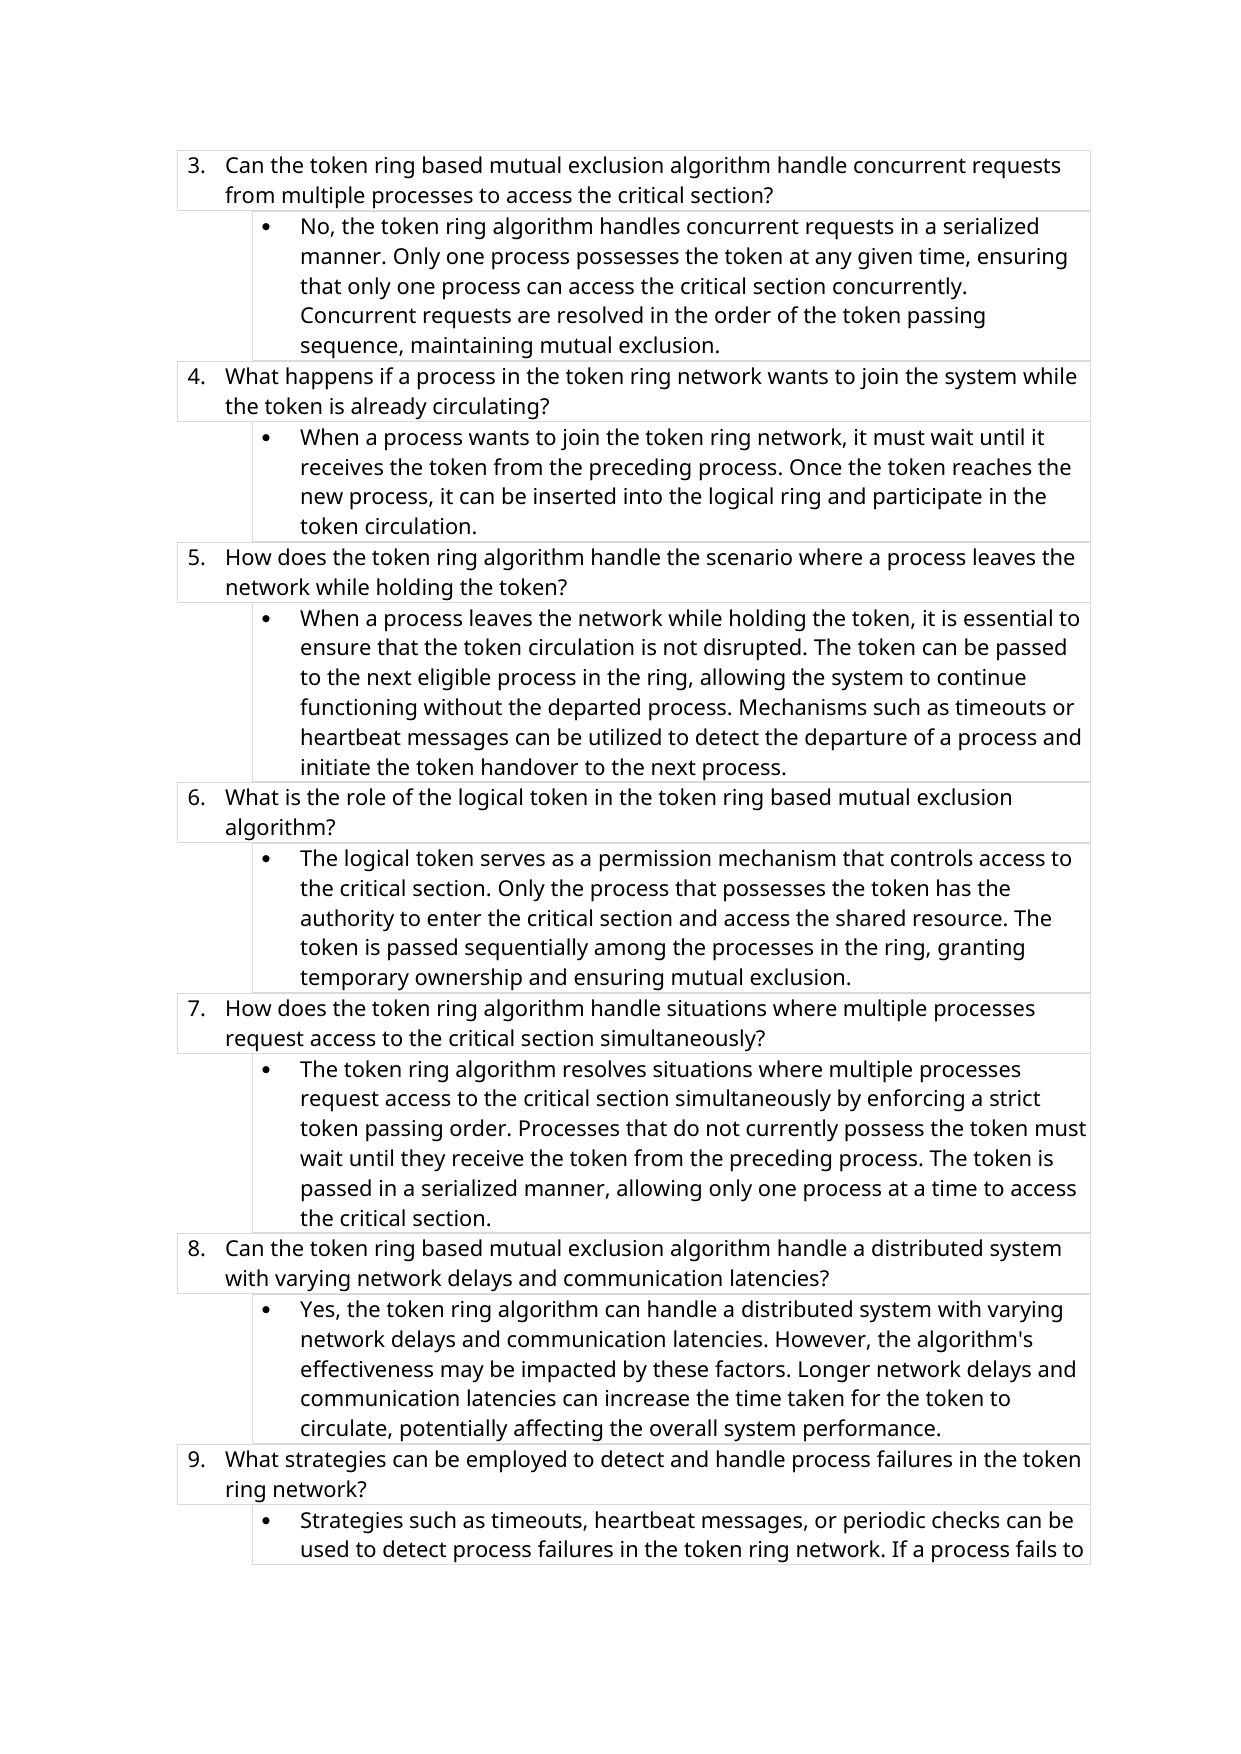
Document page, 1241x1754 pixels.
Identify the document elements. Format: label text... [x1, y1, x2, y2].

list No, the token ring algorithm handles concurrent requests in a serialized manner. Only one process possesses the token at any given time, ensuring that only one process can access the critical section concurrently. Concurrent requests are resolved in the order of the token passing sequence, maintaining mutual exclusion. [253, 212, 1090, 360]
list The logical token serves as a permission mechanism that controls access to the critical section. Only the process that possesses the token has the authority to enter the critical section and access the shared resource. The token is passed sequentially among the processes in the ring, granting temporary ownership and ensuring mutual exclusion. [253, 844, 1090, 992]
list When a process leaves the network while holding the token, it is essential to ensure that the token circulation is not disrupted. The token can be passed to the next eligible process in the ring, allowing the system to continue functioning without the departed process. Mechanisms such as timeouts or heartbeat messages can be utilized to detect the departure of a process and initiate the token handover to the next process. [253, 603, 1090, 781]
list Yes, the token ring algorithm can handle a distributed system with varying network delays and communication latencies. However, the algorithm's effectiveness may be impacted by these factors. Longer network delays and communication latencies can increase the time taken for the token to circulate, potentially affecting the overall system performance. [253, 1295, 1090, 1443]
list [253, 1505, 1090, 1564]
list When a process wants to join the token ring network, it must wait until it receives the token from the preceding process. Once the token reaches the new process, it can be inserted into the logical ring and participate in the token circulation. [253, 422, 1090, 541]
list The token ring algorithm resolves situations where multiple processes request access to the critical section simultaneously by enforcing a strict token passing order. Processes that do not currently possess the token must wait until they receive the token from the preceding process. The token is passed in a serialized manner, allowing only one process at a time to access the critical section. [253, 1054, 1090, 1232]
list Can the token ring based mutual exclusion algorithm handle concurrent requests from multiple processes to access the critical section? [178, 151, 1090, 210]
list How does the token ring algorithm handle situations where multiple processes request access to the critical section simultaneously? [178, 994, 1090, 1053]
list How does the token ring algorithm handle the scenario where a process leaves the network while holding the token? [178, 543, 1090, 602]
list What happens if a process in the token ring network wants to join the system while the token is already circulating? [178, 362, 1090, 421]
list Can the token ring based mutual exclusion algorithm handle a distributed system with varying network delays and communication latencies? [178, 1234, 1090, 1293]
list What is the role of the logical token in the token ring based mutual exclusion algorithm? [178, 783, 1090, 842]
list What strategies can be employed to detect and handle process failures in the token ring network? [178, 1445, 1090, 1504]
